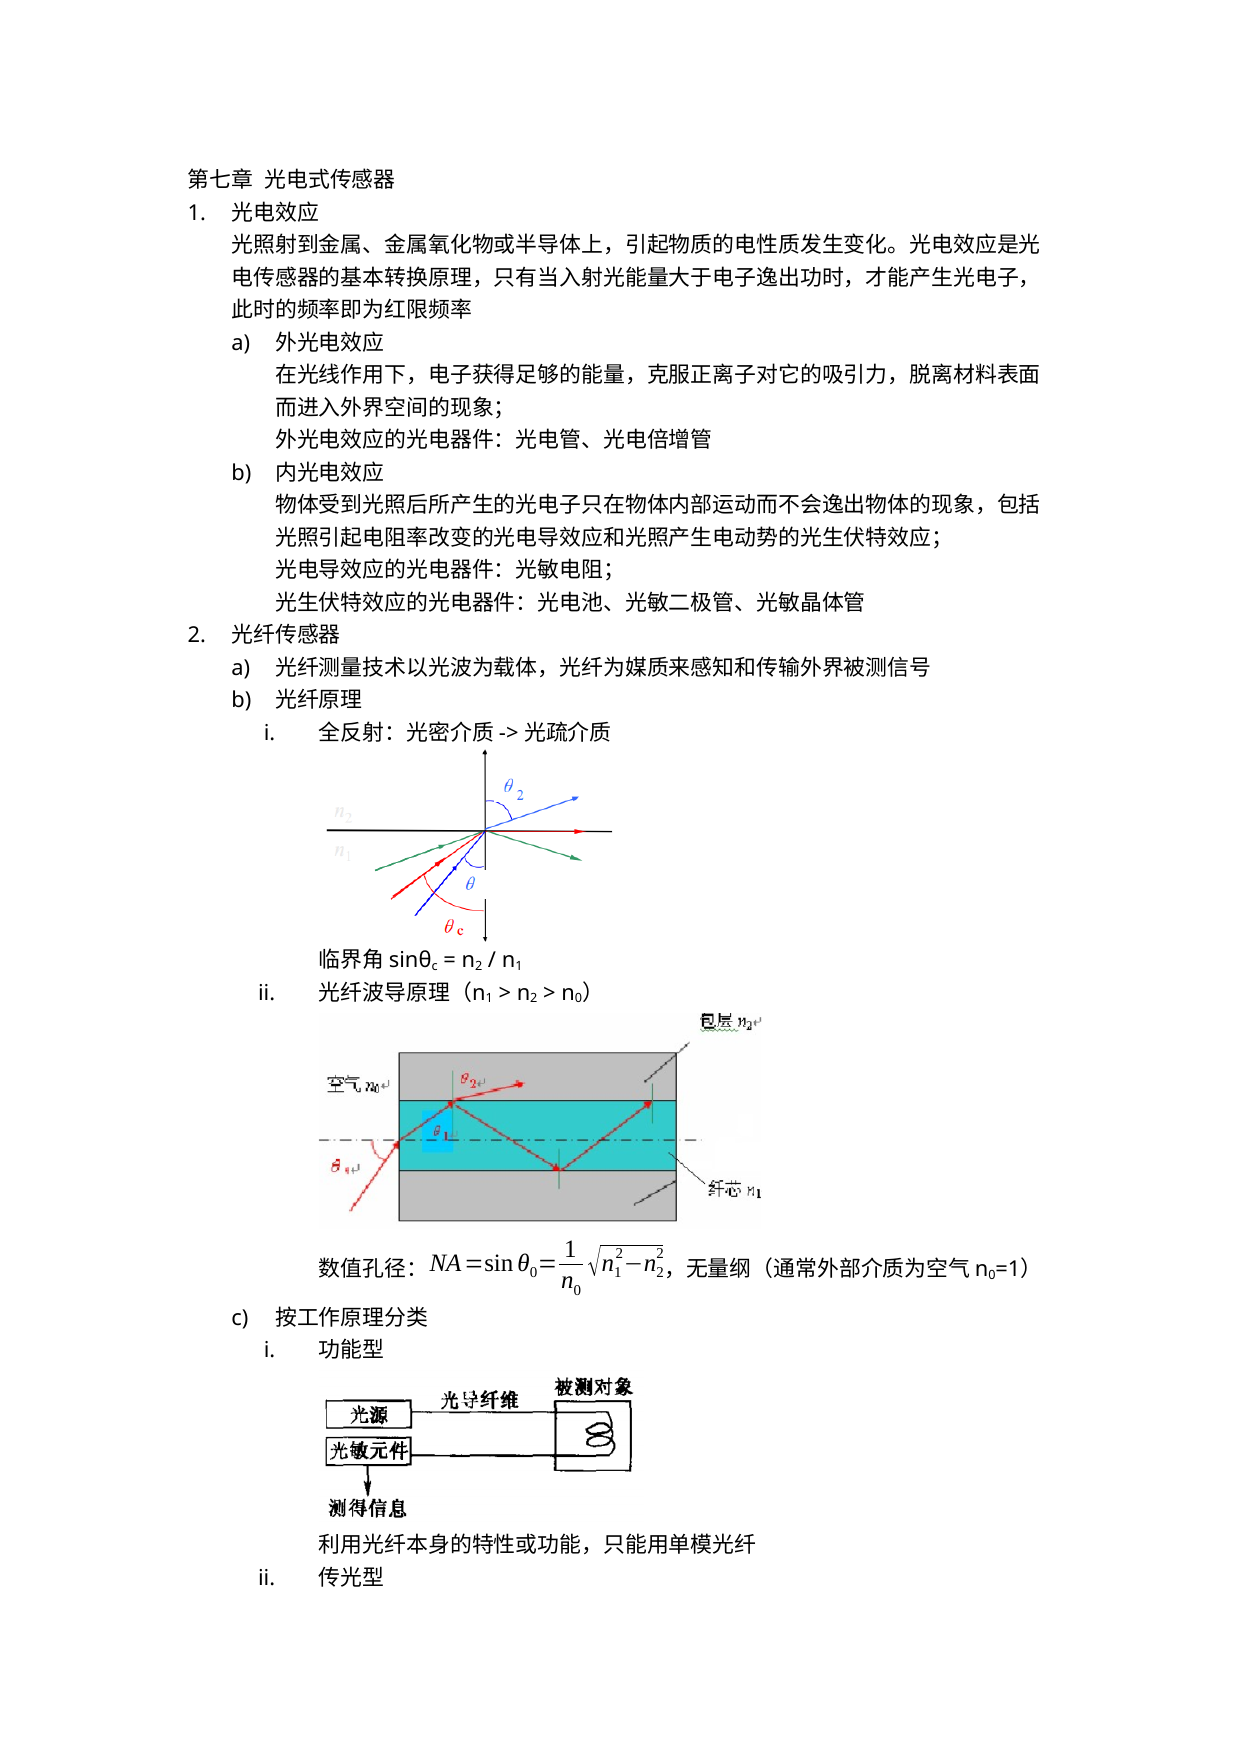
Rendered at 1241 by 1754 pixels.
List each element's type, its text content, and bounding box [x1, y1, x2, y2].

list 传光型 [275, 1559, 1053, 1592]
list 数值孔径：，无量纲（通常外部介质为空气n0=1） [319, 1234, 1053, 1299]
list 光纤原理 [231, 682, 1053, 714]
list 利用光纤本身的特性或功能，只能用单模光纤 [319, 1527, 1053, 1559]
list 内光电效应 [231, 454, 1053, 487]
list 全反射：光密介质 -> 光疏介质 [275, 714, 1053, 747]
list 在光线作用下，电子获得足够的能量，克服正离子对它的吸引力，脱离材料表面而进入外界空间的现象； [275, 357, 1053, 422]
list 临界角sinθc = n2 / n1 [319, 942, 1053, 974]
picture [318, 747, 617, 942]
list 光纤测量技术以光波为载体，光纤为媒质来感知和传输外界被测信号 [231, 649, 1053, 682]
picture [318, 1369, 644, 1522]
text 光照射到金属、金属氧化物或半导体上，引起物质的电性质发生变化。光电效应是光电传感器的基本转换原理，只有当入射光能量大于电子逸出功时，才能产生光电子，此时的频率即为红限频率 [231, 227, 1053, 324]
list 功能型 [275, 1332, 1053, 1364]
list 外光电效应的光电器件：光电管、光电倍增管 [275, 422, 1053, 454]
picture [318, 1013, 762, 1229]
list 光纤波导原理（n1 > n2 > n0） [275, 974, 1053, 1007]
list 光生伏特效应的光电器件：光电池、光敏二极管、光敏晶体管 [275, 584, 1053, 617]
list 光电式传感器 [187, 162, 1053, 194]
list 光纤传感器 [187, 617, 1053, 649]
list 外光电效应 [231, 324, 1053, 357]
list 光电导效应的光电器件：光敏电阻； [275, 552, 1053, 584]
list 物体受到光照后所产生的光电子只在物体内部运动而不会逸出物体的现象，包括光照引起电阻率改变的光电导效应和光照产生电动势的光生伏特效应； [275, 487, 1053, 552]
list 按工作原理分类 [231, 1299, 1053, 1332]
list 光电效应 [187, 194, 1053, 227]
